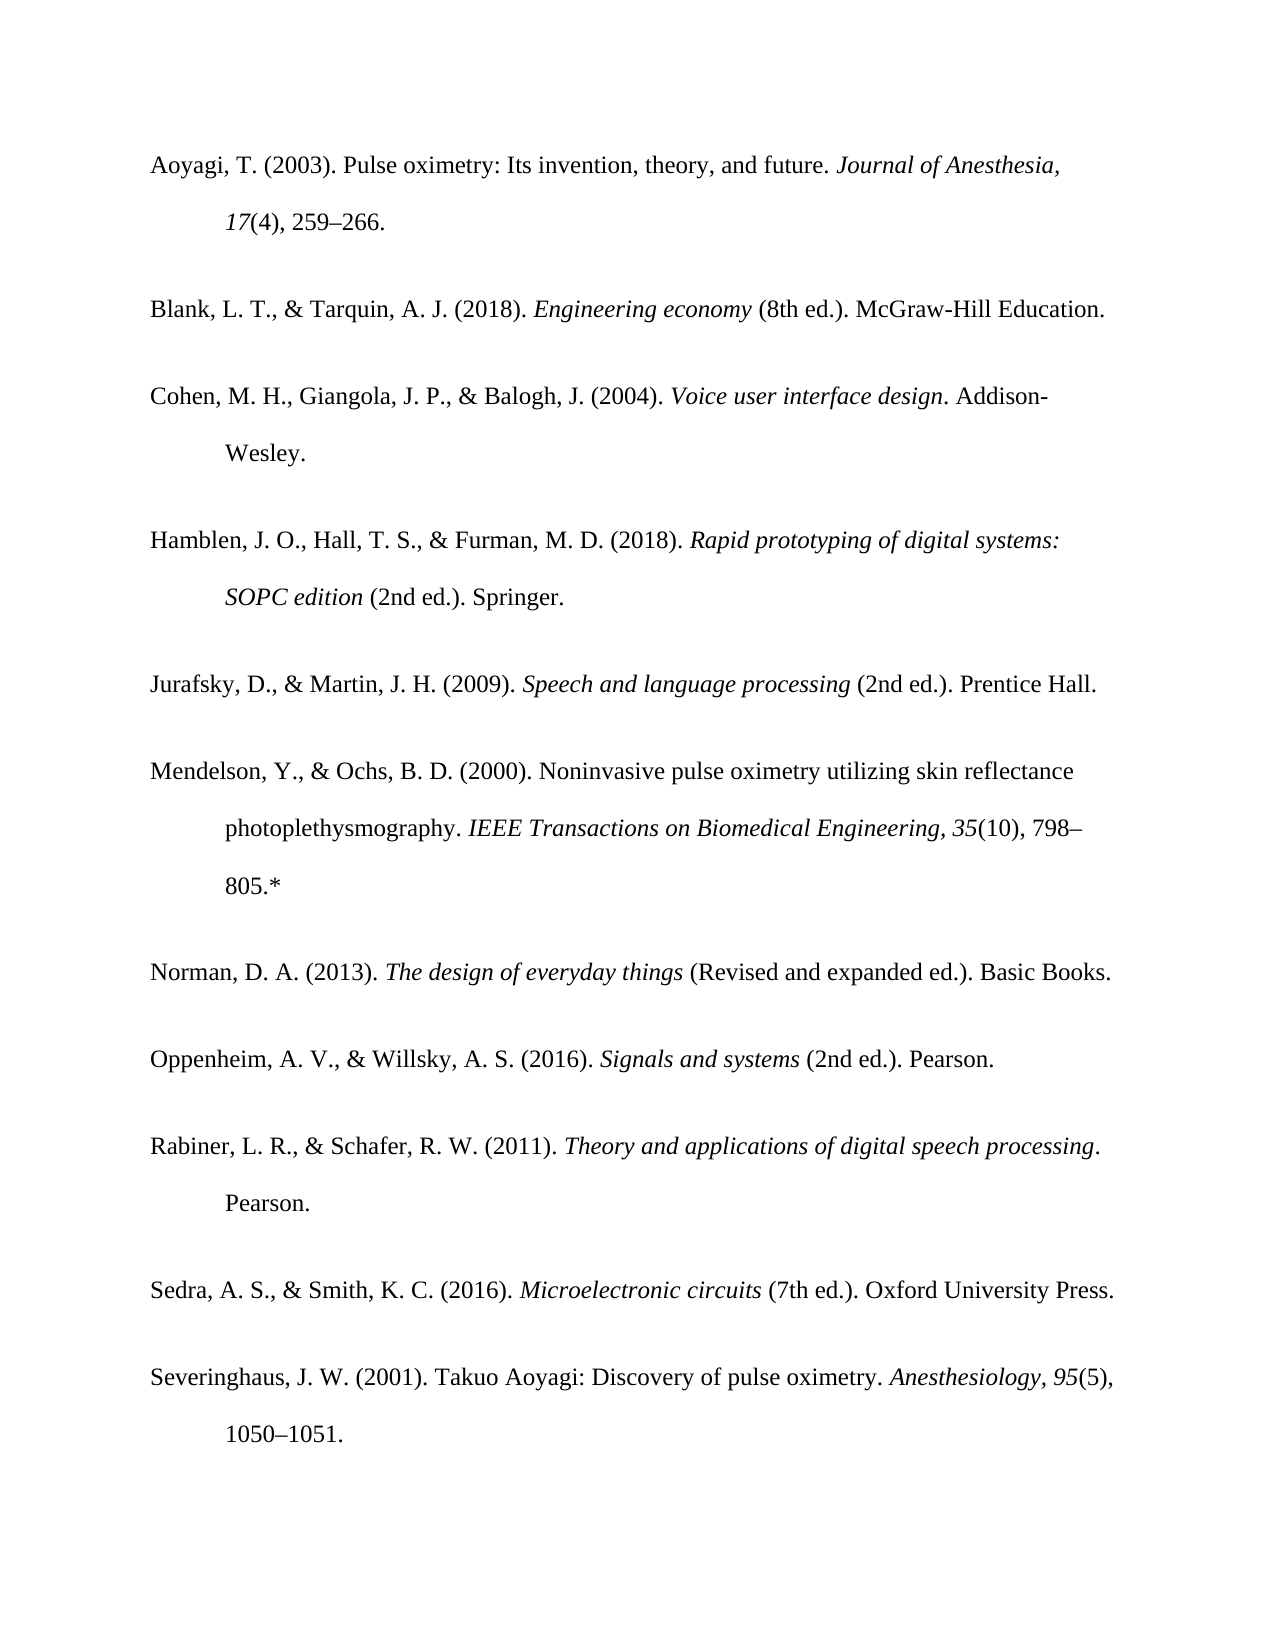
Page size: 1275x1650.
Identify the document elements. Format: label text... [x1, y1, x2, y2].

text Blank, L. T., & Tarquin, A. J. (2018). Engineering economy (8th ed.). McGraw-Hill Education. [150, 294, 1125, 323]
text Norman, D. A. (2013). The design of everyday things (Revised and expanded ed.). Basic Books. [150, 957, 1125, 986]
text Severinghaus, J. W. (2001). Takuo Aoyagi: Discovery of pulse oximetry. Anesthesiology, 95(5), 1050–1051. [150, 1362, 1125, 1448]
text Sedra, A. S., & Smith, K. C. (2016). Microelectronic circuits (7th ed.). Oxford University Press. [150, 1275, 1125, 1304]
text Aoyagi, T. (2003). Pulse oximetry: Its invention, theory, and future. Journal of Anesthesia, 17(4), 259–266. [150, 150, 1125, 236]
text Hamblen, J. O., Hall, T. S., & Furman, M. D. (2018). Rapid prototyping of digital systems: SOPC edition (2nd ed.). Springer. [150, 525, 1125, 611]
text Oppenheim, A. V., & Willsky, A. S. (2016). Signals and systems (2nd ed.). Pearson. [150, 1044, 1125, 1073]
text Cohen, M. H., Giangola, J. P., & Balogh, J. (2004). Voice user interface design. Addison-Wesley. [150, 381, 1125, 467]
text Rabiner, L. R., & Schafer, R. W. (2011). Theory and applications of digital speech processing. Pearson. [150, 1131, 1125, 1217]
text Mendelson, Y., & Ochs, B. D. (2000). Noninvasive pulse oximetry utilizing skin reflectance photoplethysmography. IEEE Transactions on Biomedical Engineering, 35(10), 798–805.* [150, 756, 1125, 899]
text Jurafsky, D., & Martin, J. H. (2009). Speech and language processing (2nd ed.). Prentice Hall. [150, 669, 1125, 698]
